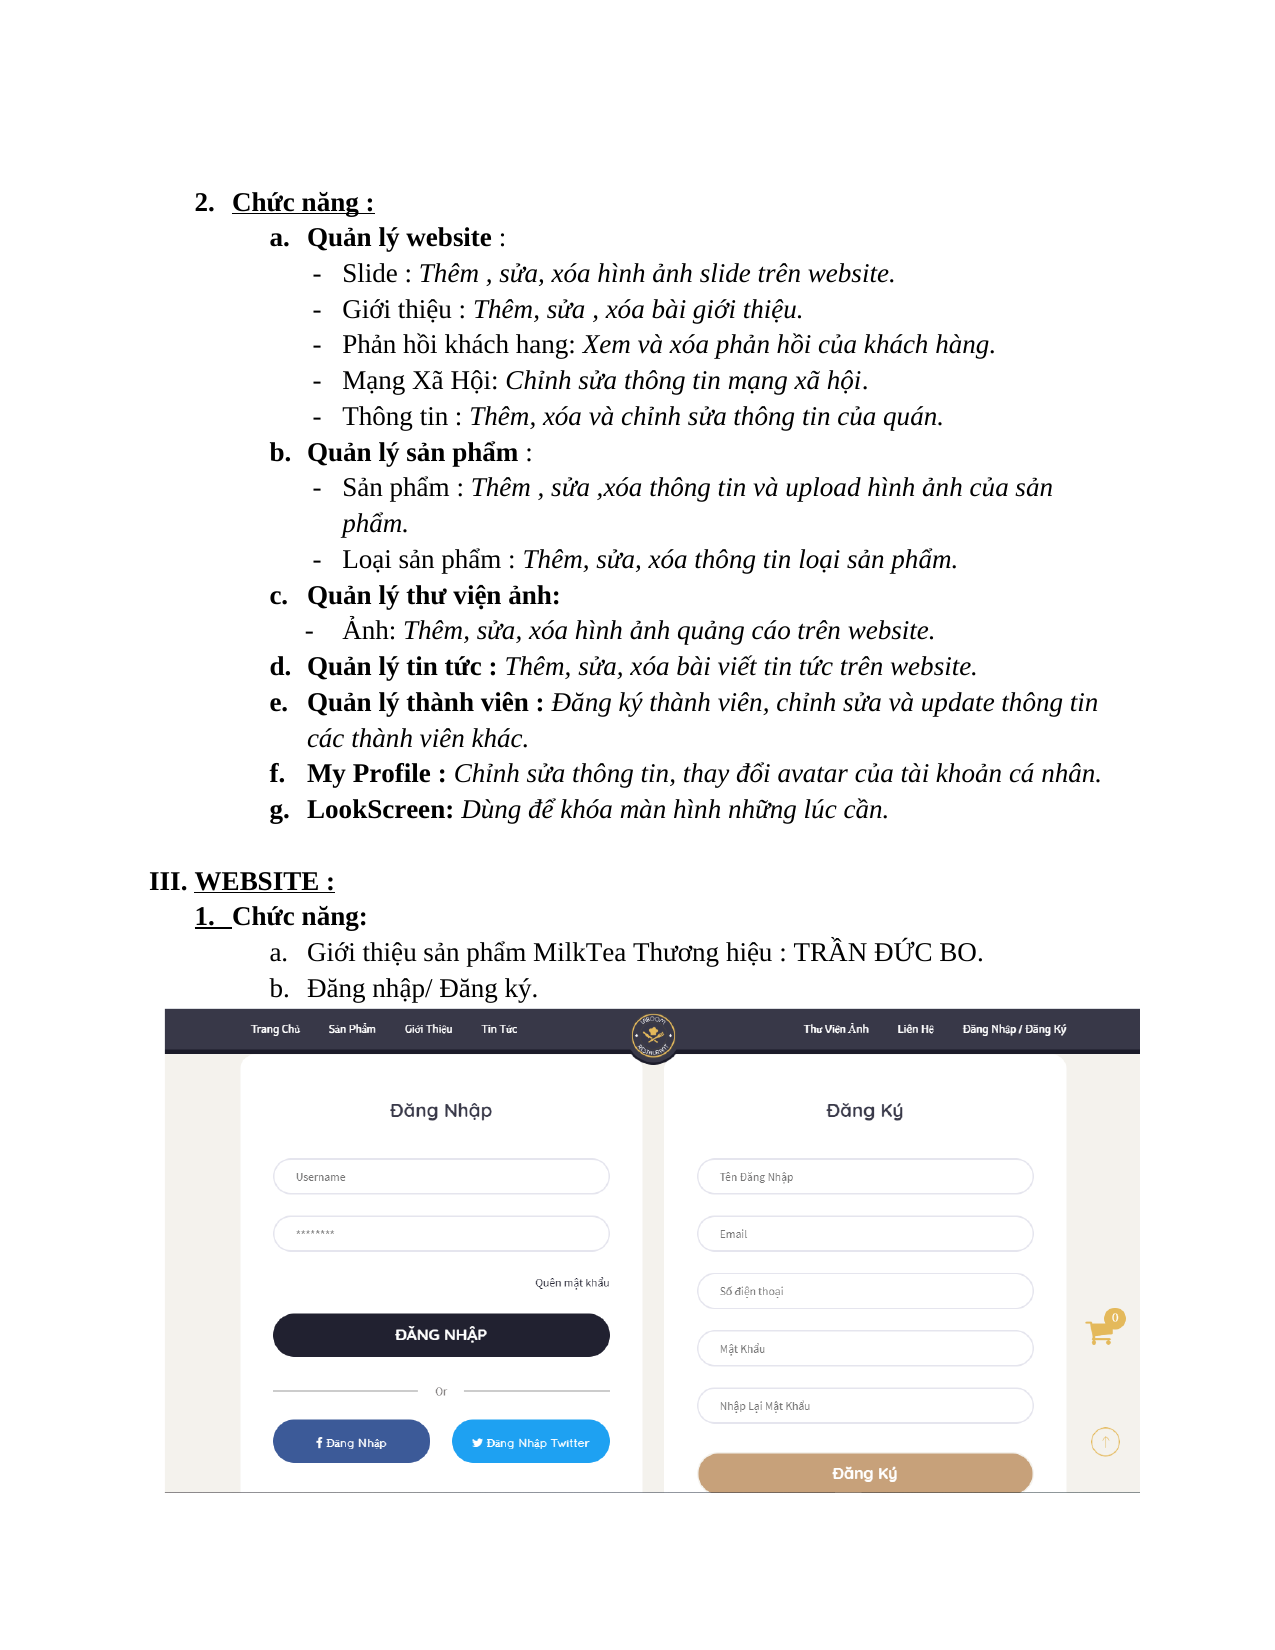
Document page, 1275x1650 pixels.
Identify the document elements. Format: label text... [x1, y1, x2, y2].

list Loại sản phẩm : Thêm, sửa, xóa thông tin loại sản phẩm. [312, 543, 1125, 574]
list Đăng nhập/ Đăng ký. [269, 972, 1125, 1003]
list Chức năng: [194, 900, 1125, 931]
picture [164, 1007, 1140, 1493]
list Mạng Xã Hội: Chỉnh sửa thông tin mạng xã hội. [312, 364, 1125, 396]
list Ảnh: Thêm, sửa, xóa hình ảnh quảng cáo trên website. [304, 614, 1125, 646]
list Phản hồi khách hang: Xem và xóa phản hồi của khách hàng. [312, 329, 1125, 360]
list My Profile : Chỉnh sửa thông tin, thay đổi avatar của tài khoản cá nhân. [269, 757, 1125, 788]
list Thông tin : Thêm, xóa và chỉnh sửa thông tin của quán. [312, 400, 1125, 431]
list LookScreen: Dùng để khóa màn hình những lúc cần. [269, 793, 1125, 824]
list Quản lý thư viện ảnh: [269, 579, 1125, 610]
list Giới thiệu : Thêm, sửa , xóa bài giới thiệu. [312, 293, 1125, 324]
list Giới thiệu sản phẩm MilkTea Thương hiệu : TRẦN ĐỨC BO. [269, 936, 1125, 967]
list Quản lý website : [269, 221, 1125, 253]
list WEBSITE : [149, 864, 1125, 896]
list Quản lý tin tức : Thêm, sửa, xóa bài viết tin tức trên website. [269, 650, 1125, 681]
list Slide : Thêm , sửa, xóa hình ảnh slide trên website. [312, 257, 1125, 288]
list Chức năng : [194, 186, 1125, 217]
list Sản phẩm : Thêm , sửa ,xóa thông tin và upload hình ảnh của sản phẩm. [312, 472, 1125, 538]
list Quản lý sản phẩm : [269, 436, 1125, 467]
list Quản lý thành viên : Đăng ký thành viên, chỉnh sửa và update thông tin các thành viên khác. [269, 686, 1125, 753]
